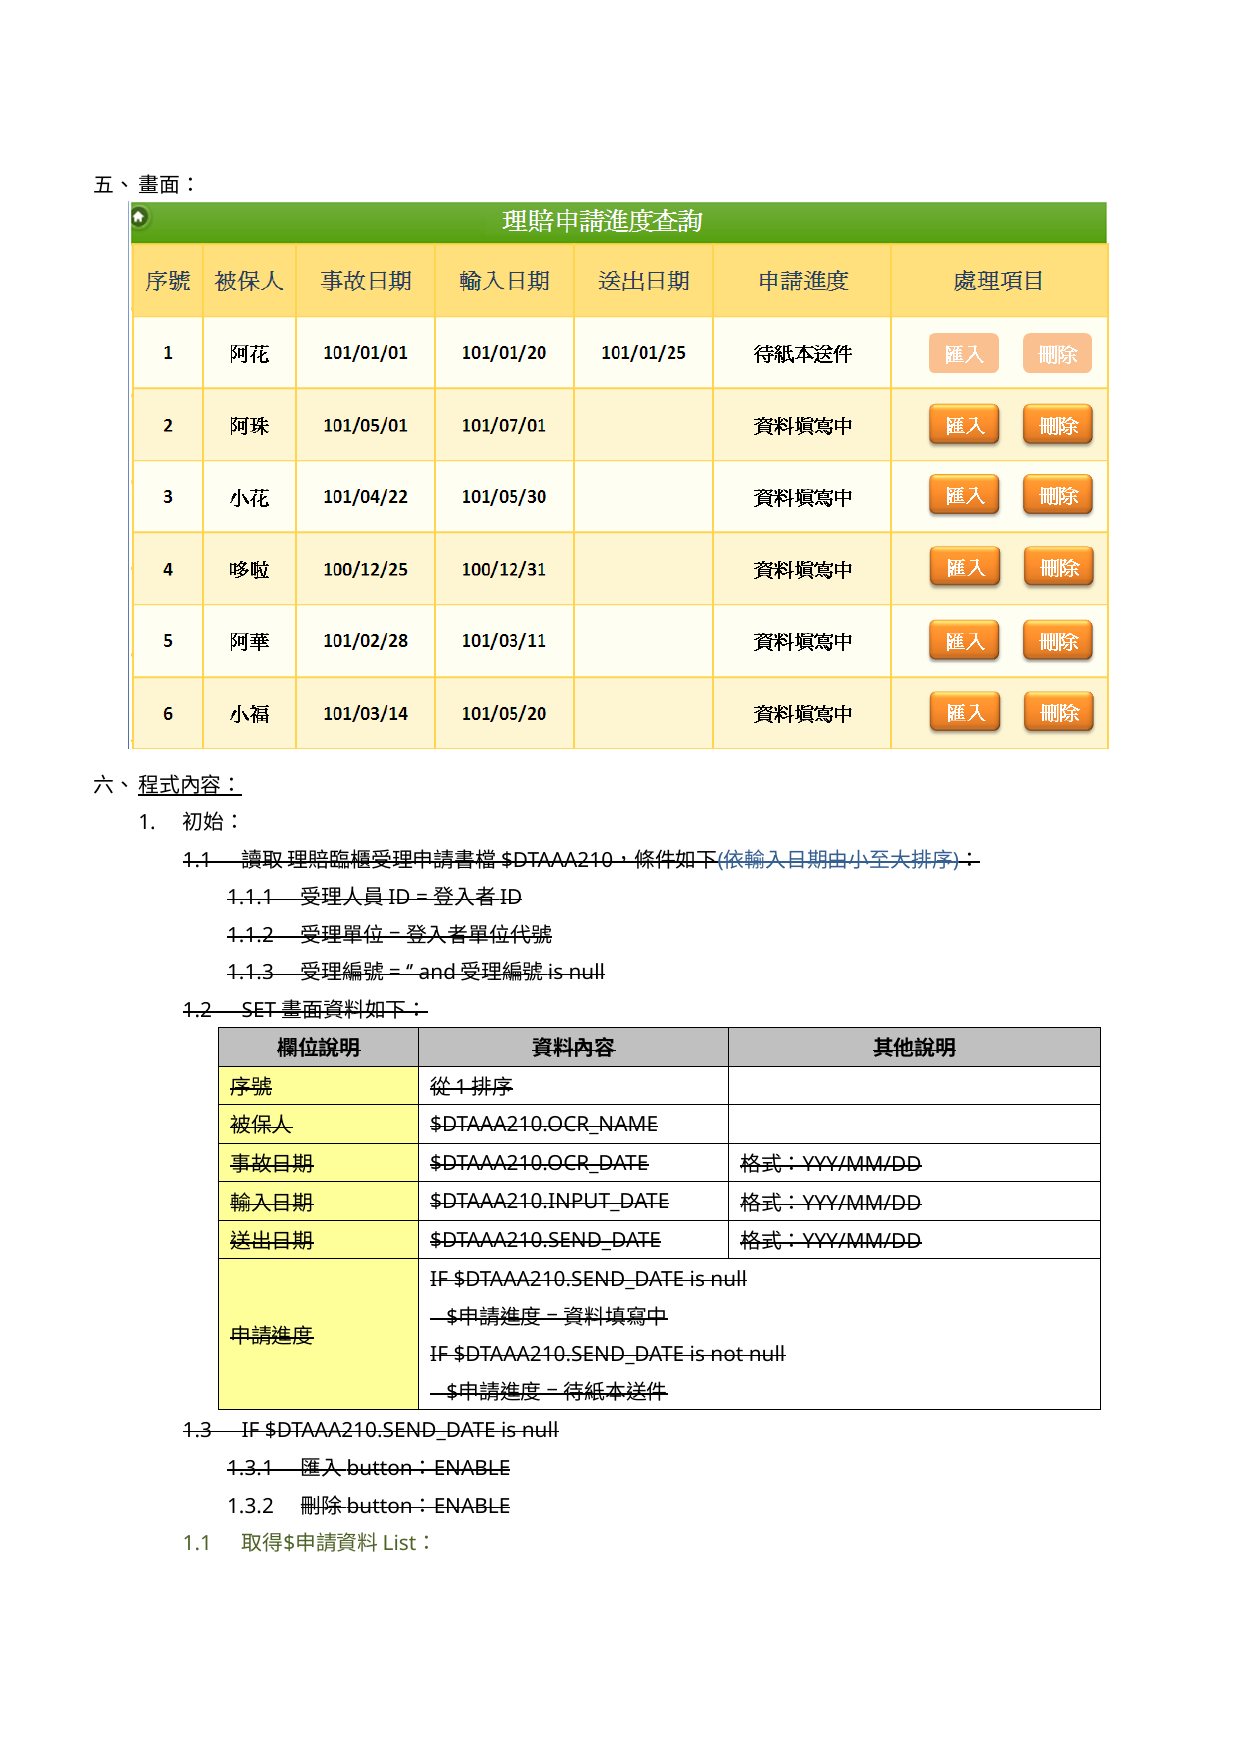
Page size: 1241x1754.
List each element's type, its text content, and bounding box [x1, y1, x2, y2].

list 刪除button：ENABLE [227, 1485, 1144, 1523]
table_cell 輸入日期 [219, 1182, 418, 1220]
table_cell $DTAAA210.OCR_NAME [419, 1105, 728, 1143]
table_header 欄位說明 [219, 1028, 418, 1066]
table_cell 格式：YYY/MM/DD [729, 1144, 1100, 1181]
table_cell 被保人 [219, 1105, 418, 1143]
list 取得$申請資料List： [182, 1523, 1144, 1560]
list 讀取 理賠臨櫃受理申請書檔 $DTAAA210，條件如下(依輸入日期由小至大排序)： [182, 839, 1144, 877]
list IF $DTAAA210.SEND_DATE is null [182, 1410, 1144, 1448]
table_cell 從1排序 [419, 1067, 728, 1104]
table_cell 申請進度 [219, 1259, 418, 1409]
list 受理編號 = ‘’ and受理編號is null [227, 952, 1144, 989]
table_cell IF $DTAAA210.SEND_DATE is null $申請進度 = 資料填寫中 IF $DTAAA210.SEND_DATE is not null $申請進度 = 待紙本送件 [419, 1259, 1100, 1409]
table_header 其他說明 [729, 1028, 1100, 1066]
picture [128, 201, 1110, 749]
list SET 畫面資料如下： [182, 989, 1144, 1027]
table_cell 事故日期 [219, 1144, 418, 1181]
list 匯入button：ENABLE [227, 1448, 1144, 1485]
list 初始： [138, 802, 1144, 839]
table_cell 格式：YYY/MM/DD [729, 1182, 1100, 1220]
table_cell 格式：YYY/MM/DD [729, 1221, 1100, 1258]
table_header 資料內容 [419, 1028, 728, 1066]
list 程式內容： [94, 764, 1144, 802]
table_cell [729, 1105, 1100, 1143]
table_cell 序號 [219, 1067, 418, 1104]
list 畫面： [94, 164, 1144, 202]
list 受理單位 = 登入者單位代號 [227, 914, 1144, 952]
table_cell $DTAAA210.SEND_DATE [419, 1221, 728, 1258]
table_cell [729, 1067, 1100, 1104]
table_cell 送出日期 [219, 1221, 418, 1258]
list 受理人員ID = 登入者ID [227, 877, 1144, 914]
table_cell $DTAAA210.INPUT_DATE [419, 1182, 728, 1220]
table_cell $DTAAA210.OCR_DATE [419, 1144, 728, 1181]
